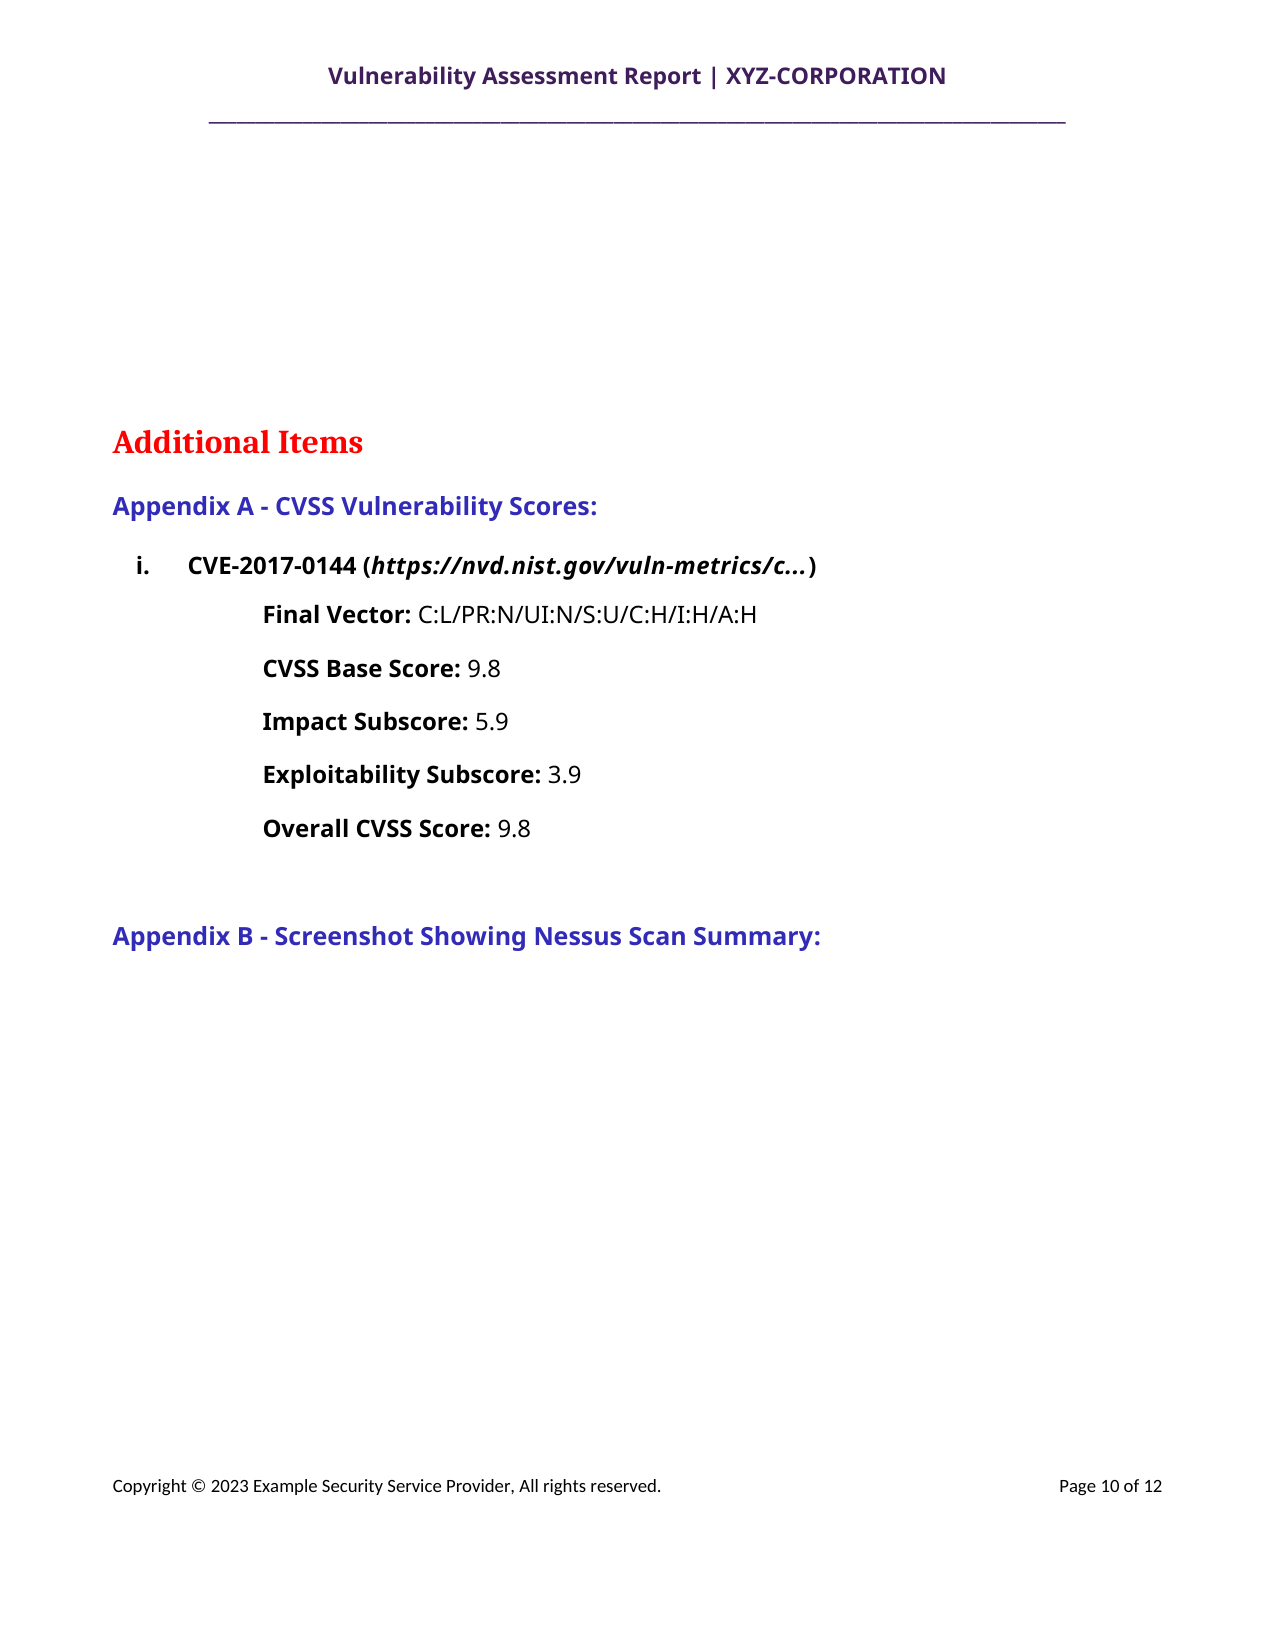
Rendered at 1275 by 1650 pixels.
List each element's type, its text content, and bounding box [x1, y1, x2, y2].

list CVE-2017-0144 (https://nvd.nist.gov/vuln-metrics/c...) [150, 549, 1163, 581]
subtitle Additional Items [112, 424, 1163, 462]
text Exploitability Subscore: 3.9 [187, 758, 1163, 791]
text Impact Subscore: 5.9 [112, 705, 1163, 737]
text Appendix B - Screenshot Showing Nessus Scan Summary: [112, 918, 1163, 953]
text CVSS Base Score: 9.8 [187, 651, 1163, 684]
text Overall CVSS Score: 9.8 [187, 812, 1163, 844]
text Final Vector: C:L/PR:N/UI:N/S:U/C:H/I:H/A:H [187, 598, 1163, 631]
text Appendix A - CVSS Vulnerability Scores: [112, 489, 1163, 523]
